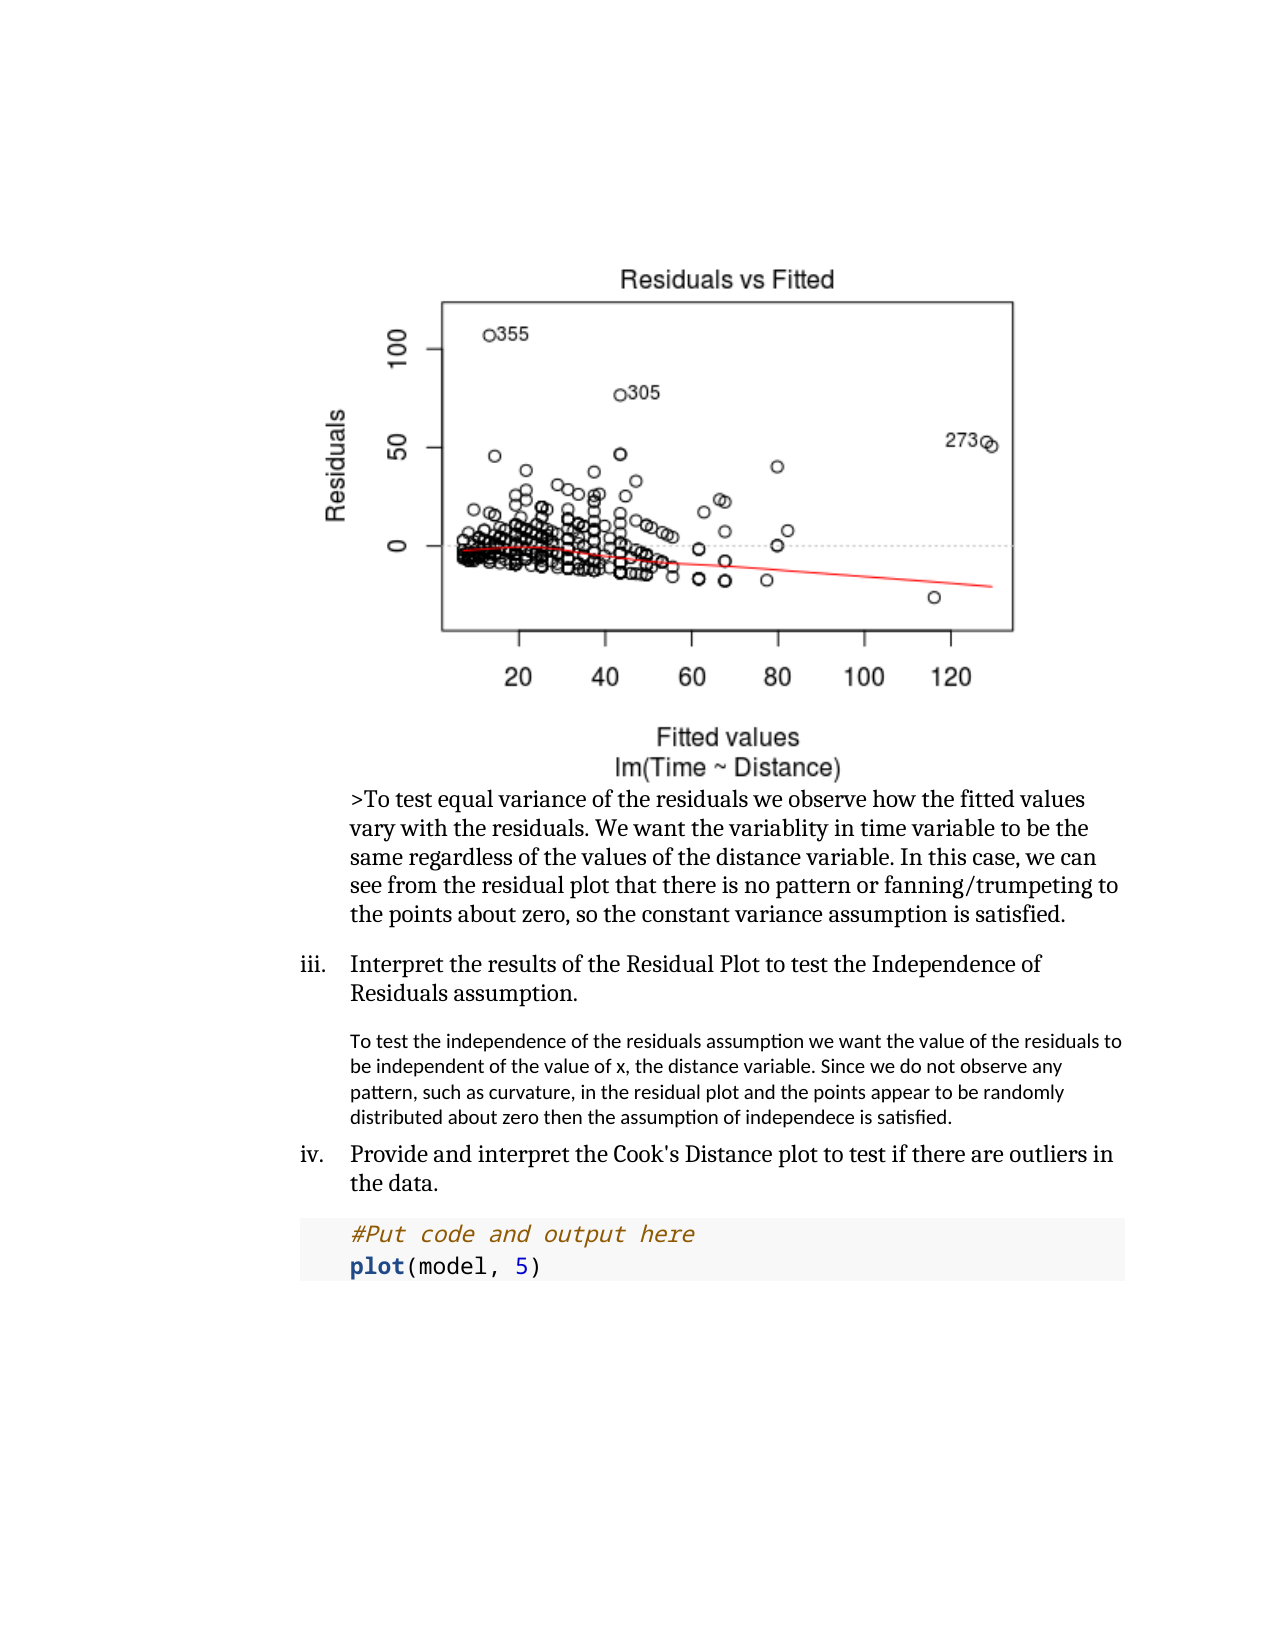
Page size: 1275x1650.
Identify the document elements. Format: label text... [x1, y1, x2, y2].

list #Put code and output here plot(model, 5) [300, 1218, 1125, 1281]
list To test the independence of the residuals assumption we want the value of the residuals to be independent of the value of x, the distance variable. Since we do not observe any pattern, such as curvature, in the residual plot and the points appear to be randomly distributed about zero then the assumption of independece is satisfied. [300, 1028, 1125, 1130]
list Interpret the results of the Residual Plot to test the Independence of Residuals assumption. [300, 950, 1125, 1007]
picture [318, 178, 1077, 786]
list Provide and interpret the Cook's Distance plot to test if there are outliers in the data. [300, 1140, 1125, 1198]
